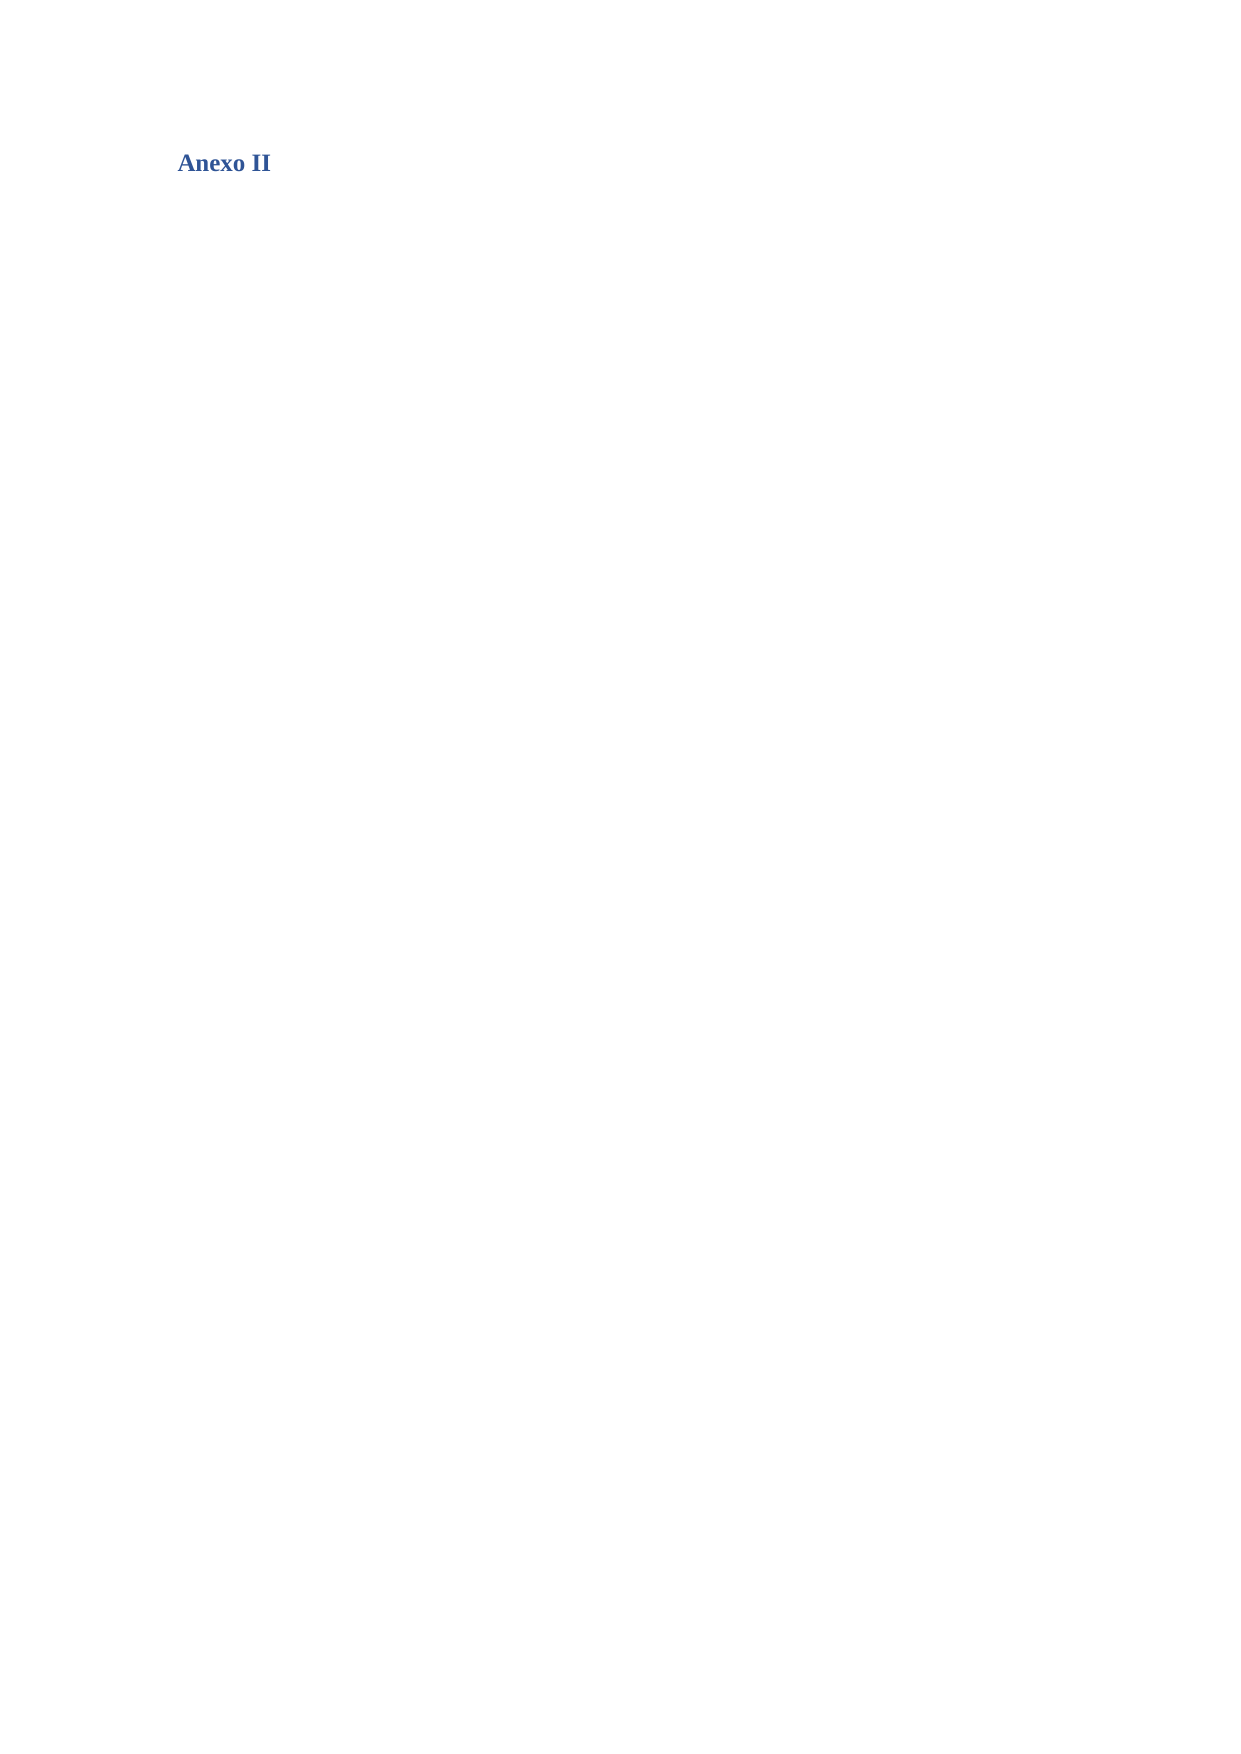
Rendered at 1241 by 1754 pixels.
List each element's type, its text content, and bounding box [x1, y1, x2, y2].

subtitle Anexo II [177, 148, 1063, 176]
